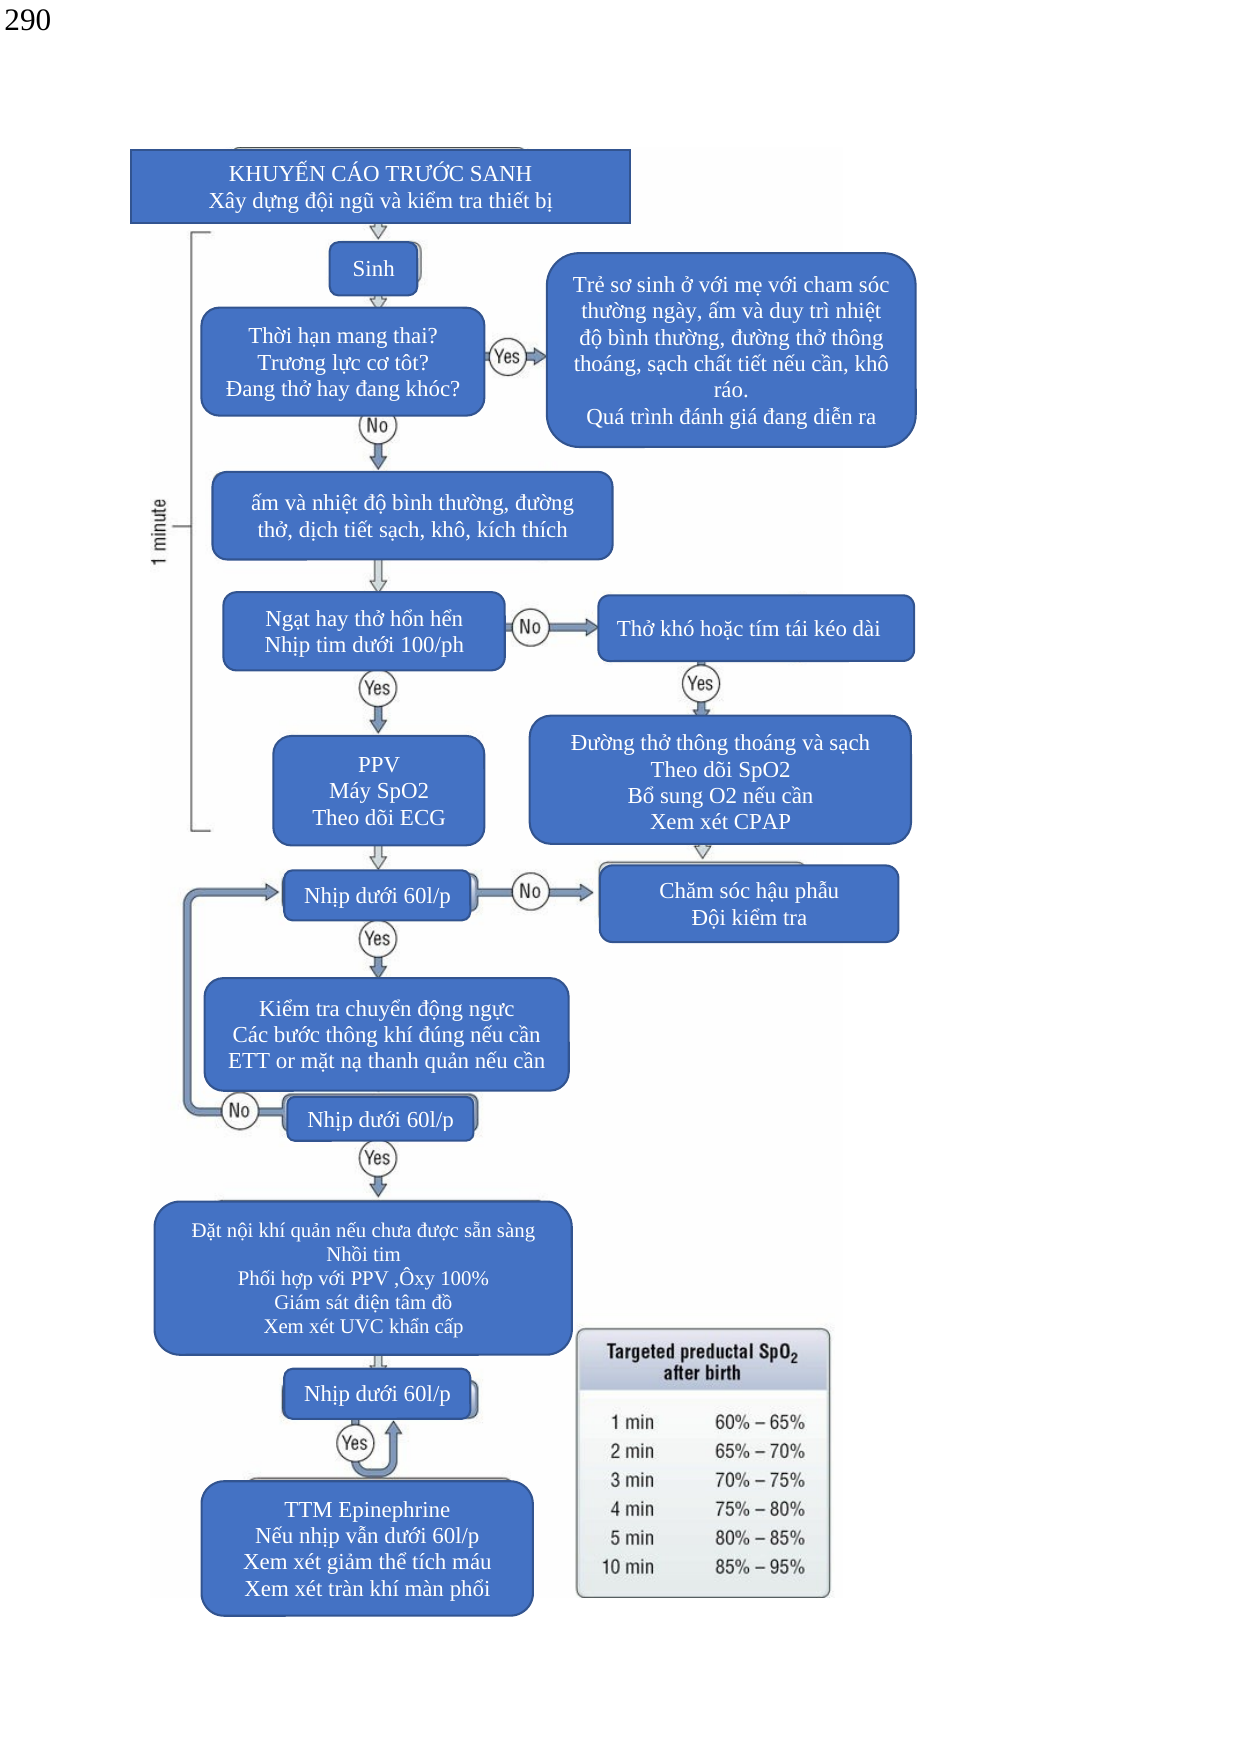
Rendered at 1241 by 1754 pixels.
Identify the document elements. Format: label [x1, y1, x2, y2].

picture [150, 147, 843, 1598]
